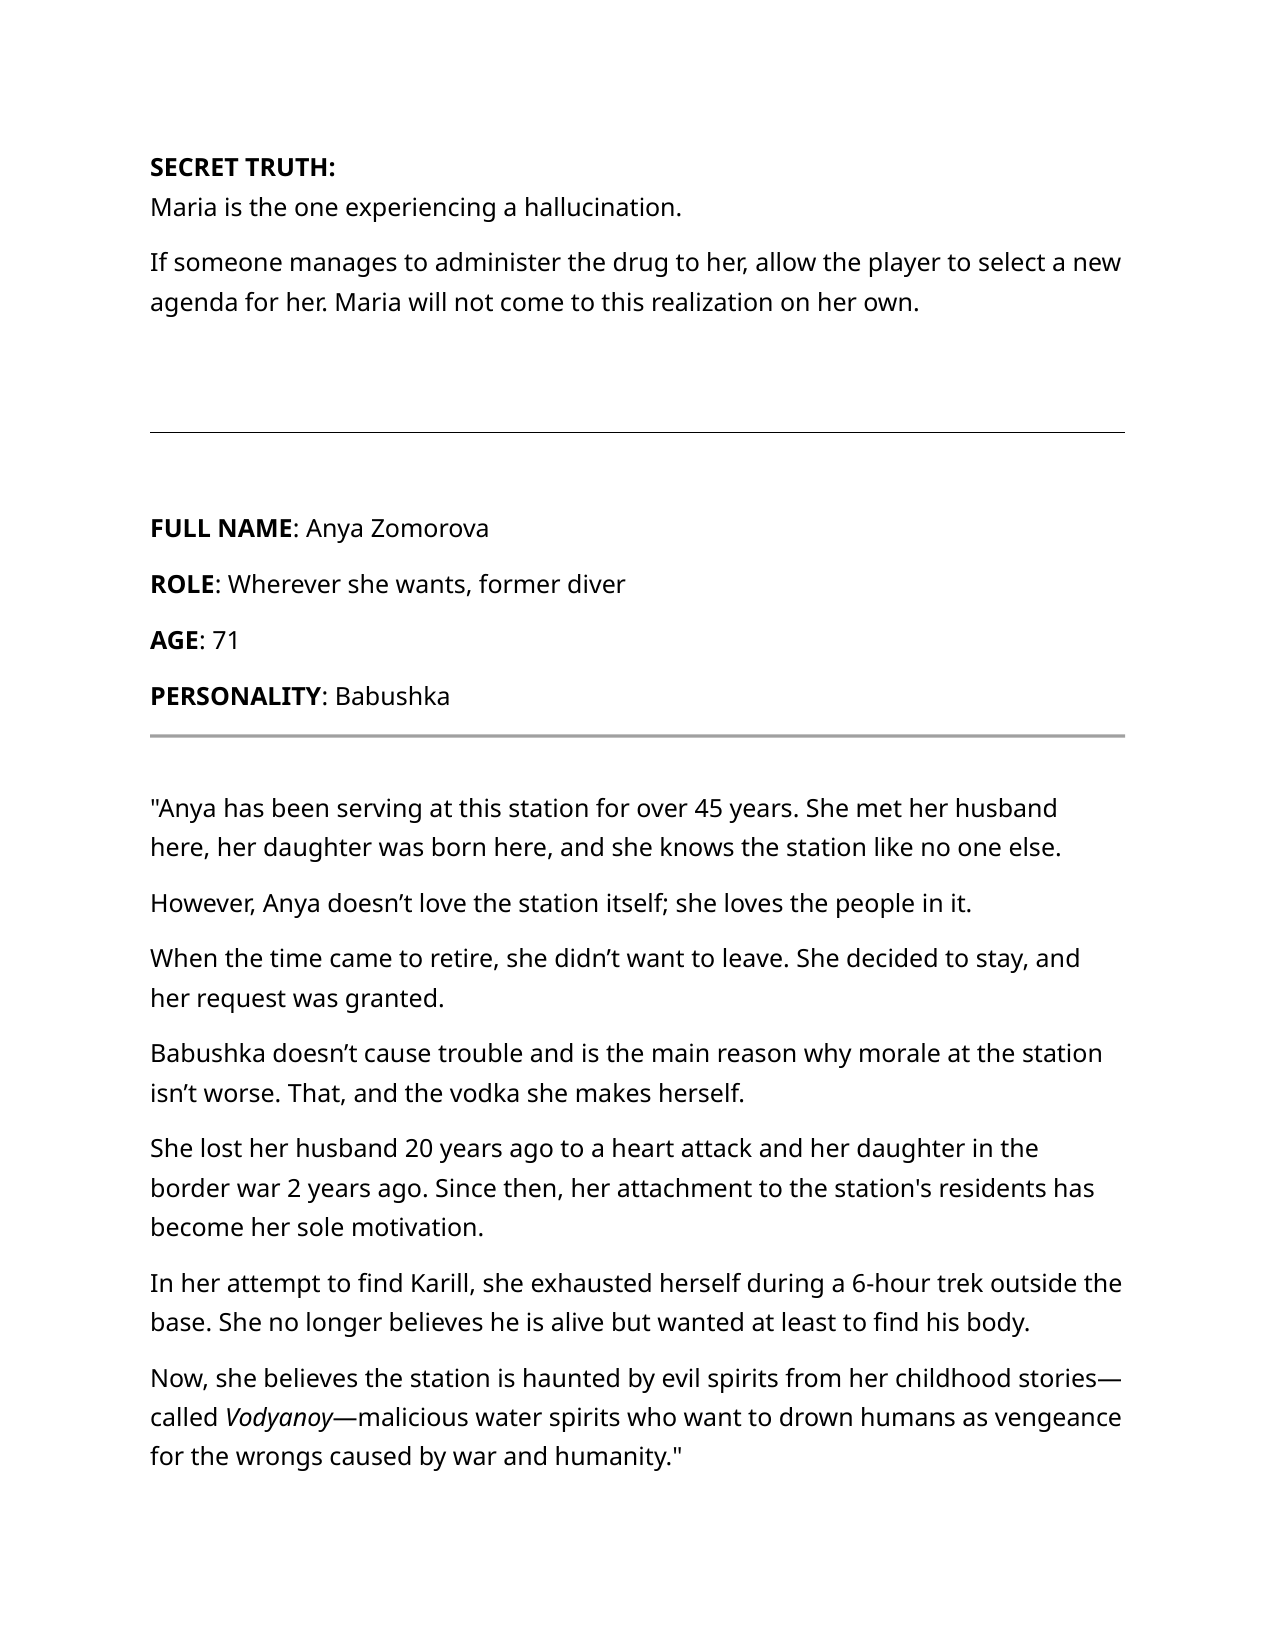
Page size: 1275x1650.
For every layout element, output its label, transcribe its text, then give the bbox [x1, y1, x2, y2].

text However, Anya doesn’t love the station itself; she loves the people in it. [150, 885, 1125, 919]
text Now, she believes the station is haunted by evil spirits from her childhood stories—called Vodyanoy—malicious water spirits who want to drown humans as vengeance for the wrongs caused by war and humanity." [150, 1360, 1125, 1473]
text She lost her husband 20 years ago to a heart attack and her daughter in the border war 2 years ago. Since then, her attachment to the station's residents has become her sole motivation. [150, 1131, 1125, 1243]
text AGE: 71 [150, 623, 1125, 657]
text If someone manages to administer the drug to her, allow the player to select a new agenda for her. Maria will not come to this realization on her own. [150, 245, 1125, 318]
text Babushka doesn’t cause trouble and is the main reason why morale at the station isn’t worse. That, and the vodka she makes herself. [150, 1036, 1125, 1109]
text "Anya has been serving at this station for over 45 years. She met her husband here, her daughter was born here, and she knows the station like no one else. [150, 790, 1125, 863]
text SECRET TRUTH: Maria is the one experiencing a hallucination. [150, 150, 1125, 223]
text FULL NAME: Anya Zomorova [150, 511, 1125, 545]
text When the time came to retire, she didn’t want to leave. She decided to stay, and her request was granted. [150, 941, 1125, 1014]
text In her attempt to find Karill, she exhausted herself during a 6-hour trek outside the base. She no longer believes he is alive but wanted at least to find his body. [150, 1265, 1125, 1338]
text ROLE: Wherever she wants, former diver [150, 567, 1125, 601]
text PERSONALITY: Babushka [150, 679, 1125, 713]
